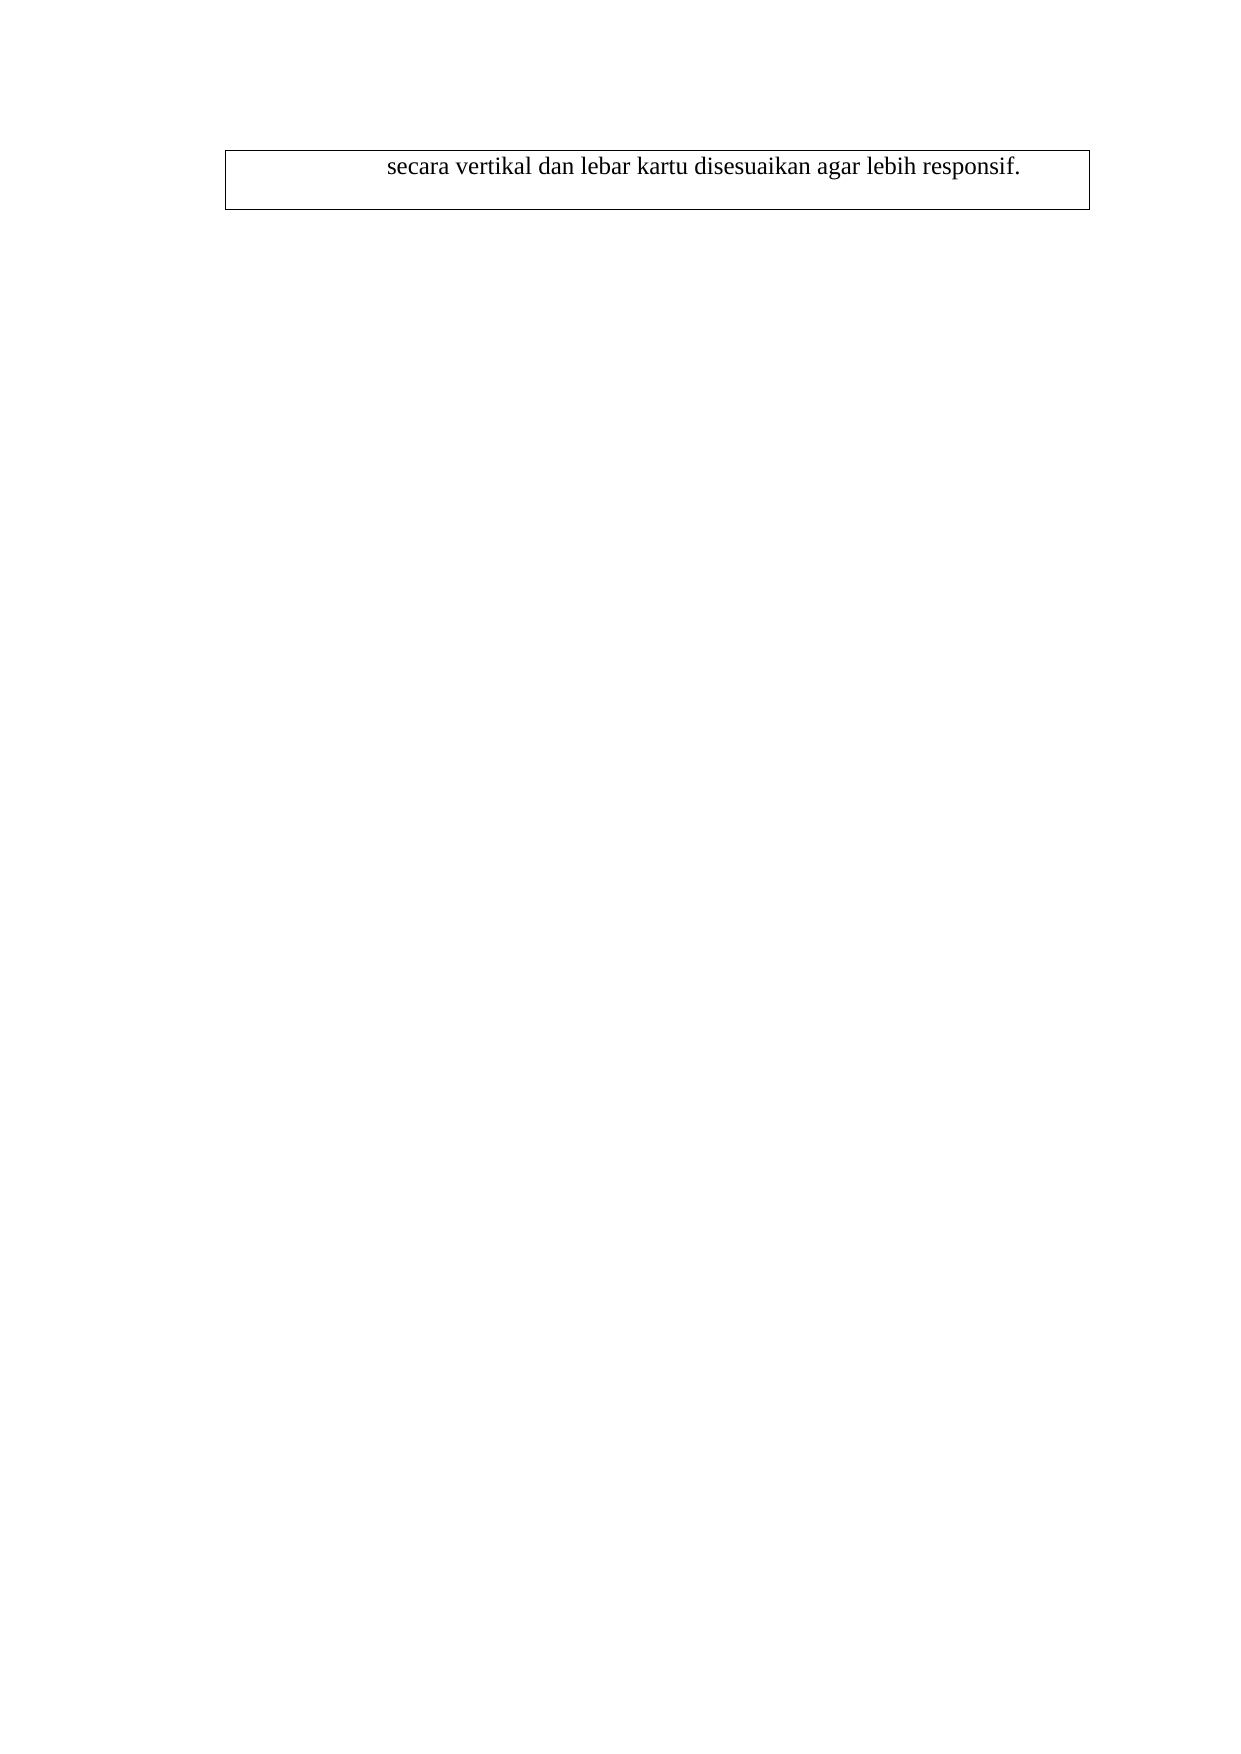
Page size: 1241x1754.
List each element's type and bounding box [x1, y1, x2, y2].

table_header [226, 151, 1089, 208]
